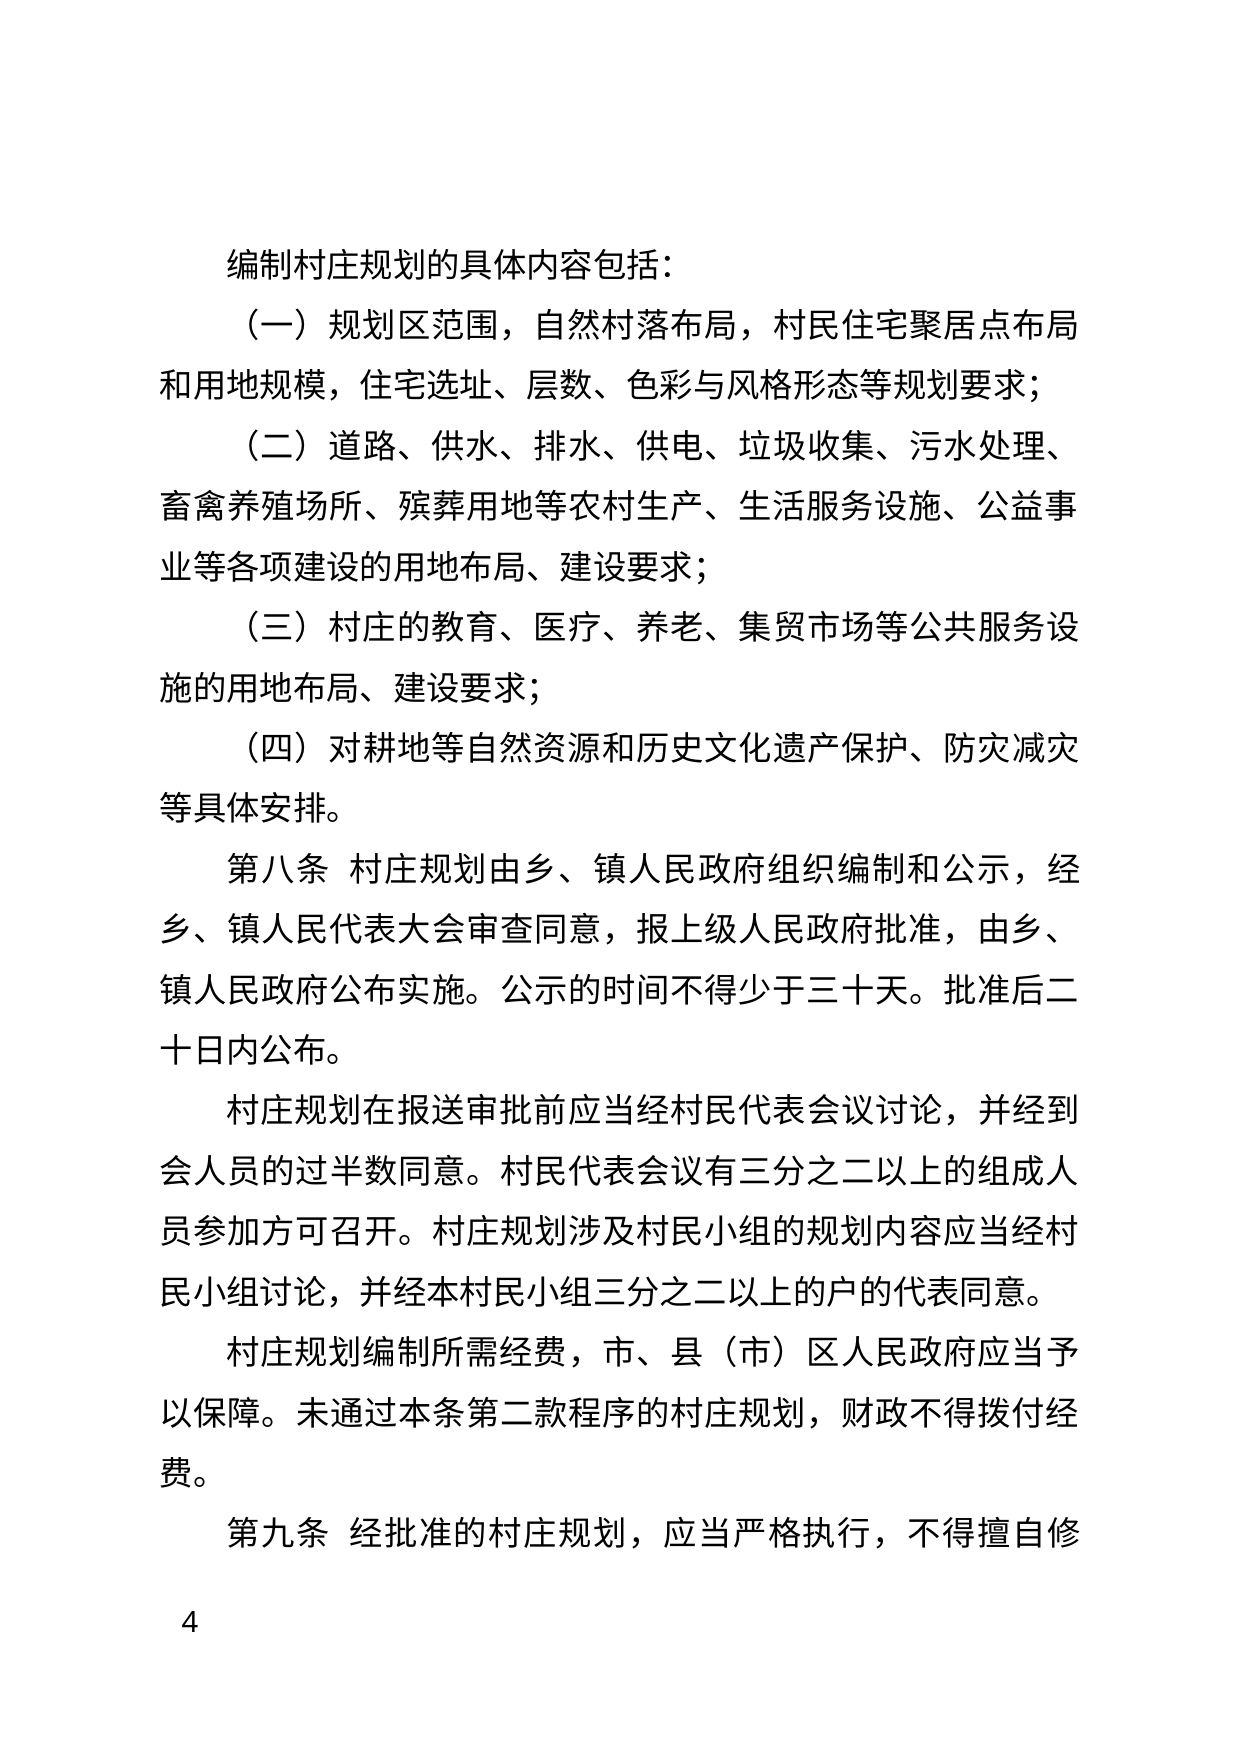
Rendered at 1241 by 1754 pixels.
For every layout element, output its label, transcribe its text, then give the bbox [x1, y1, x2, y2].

text （二）道路、供水、排水、供电、垃圾收集、污水处理、畜禽养殖场所、殡葬用地等农村生产、生活服务设施、公益事业等各项建设的用地布局、建设要求； [159, 407, 1081, 589]
text （四）对耕地等自然资源和历史文化遗产保护、防灾减灾等具体安排。 [159, 709, 1081, 830]
text 村庄规划在报送审批前应当经村民代表会议讨论，并经到会人员的过半数同意。村民代表会议有三分之二以上的组成人员参加方可召开。村庄规划涉及村民小组的规划内容应当经村民小组讨论，并经本村民小组三分之二以上的户的代表同意。 [159, 1072, 1081, 1314]
text 村庄规划编制所需经费，市、县（市）区人民政府应当予以保障。未通过本条第二款程序的村庄规划，财政不得拨付经费。 [159, 1314, 1081, 1495]
text 编制村庄规划的具体内容包括： [159, 226, 1081, 287]
text （一）规划区范围，自然村落布局，村民住宅聚居点布局和用地规模，住宅选址、层数、色彩与风格形态等规划要求； [159, 287, 1081, 407]
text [159, 1495, 1081, 1555]
text 第八条 村庄规划由乡、镇人民政府组织编制和公示，经乡、镇人民代表大会审查同意，报上级人民政府批准，由乡、镇人民政府公布实施。公示的时间不得少于三十天。批准后二十日内公布。 [159, 830, 1081, 1072]
text （三）村庄的教育、医疗、养老、集贸市场等公共服务设施的用地布局、建设要求； [159, 589, 1081, 709]
